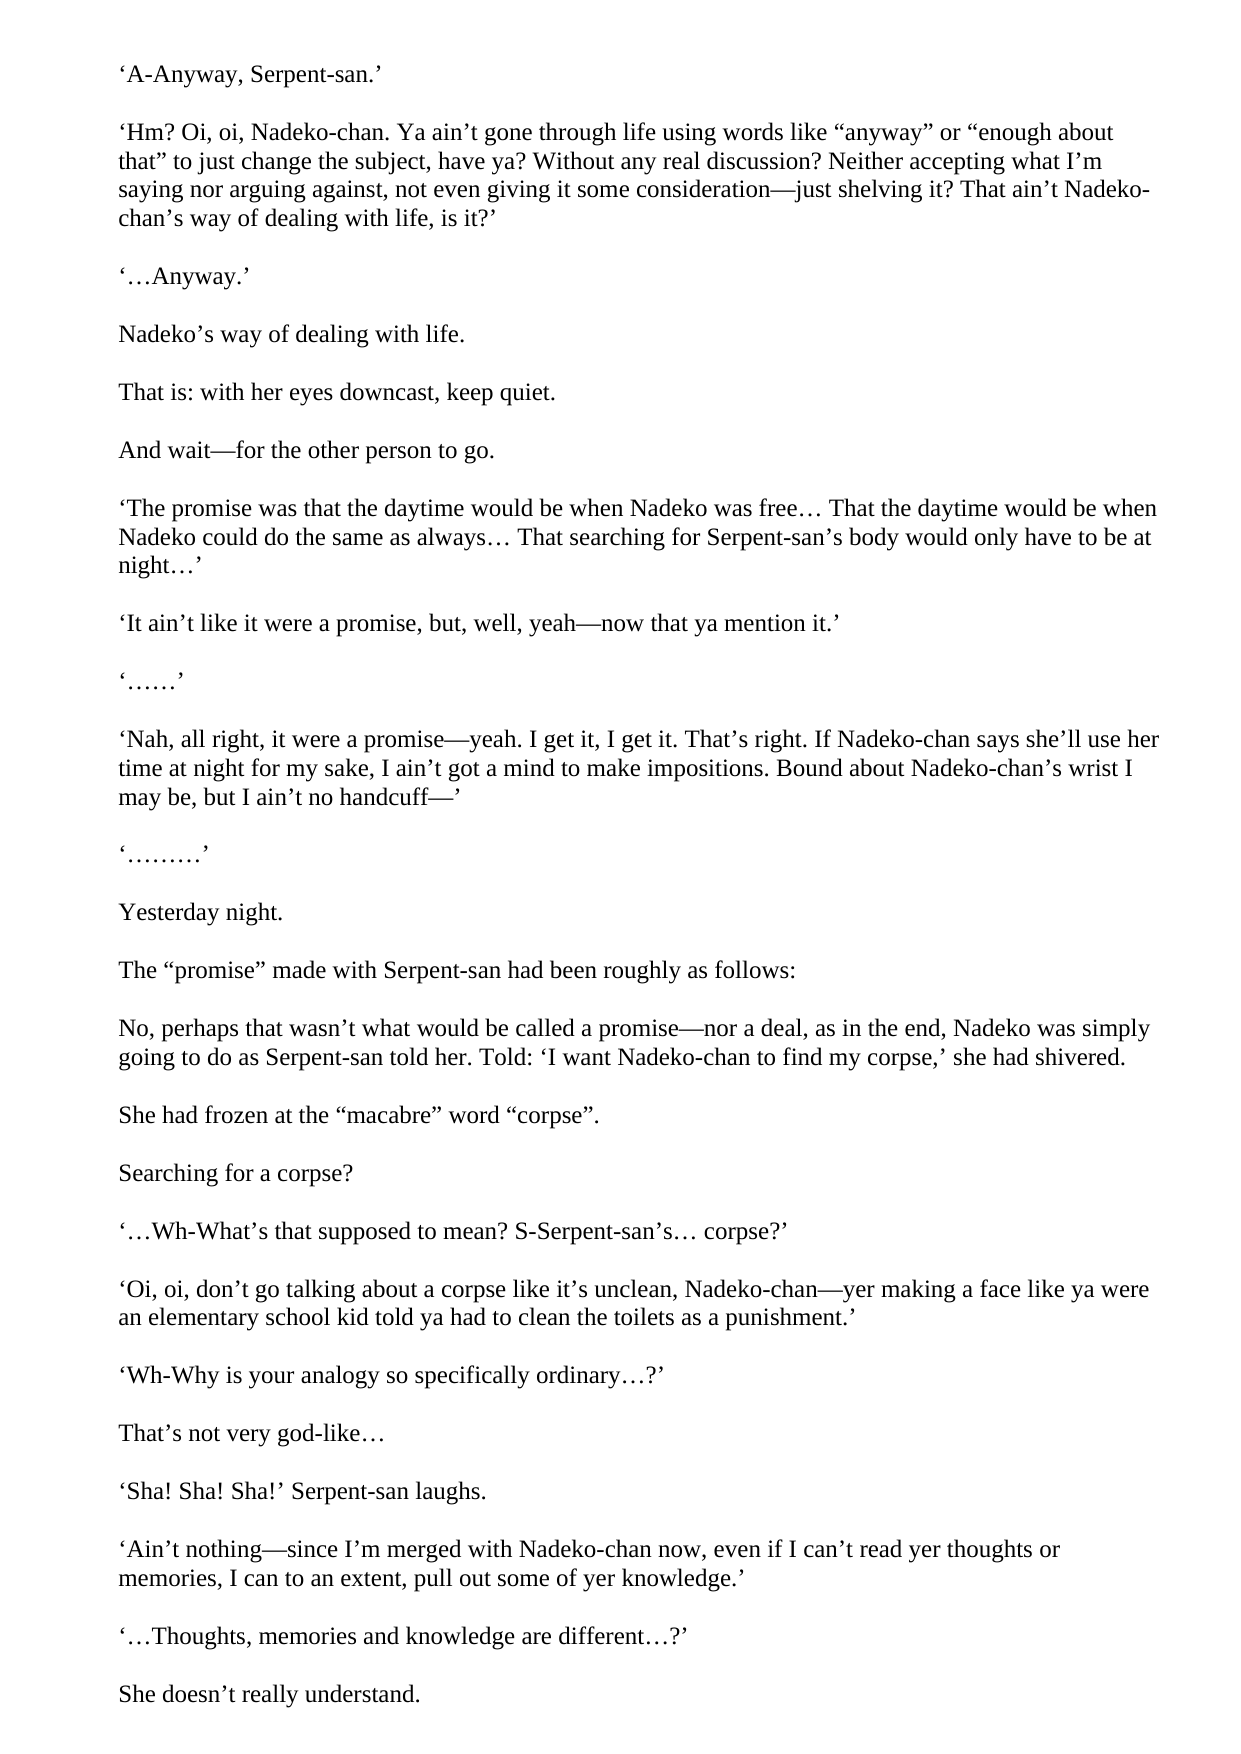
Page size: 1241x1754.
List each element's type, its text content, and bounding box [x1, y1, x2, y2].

text Yesterday night. [118, 897, 1167, 926]
text ‘The promise was that the daytime would be when Nadeko was free… That the daytime would be when Nadeko could do the same as always… That searching for Serpent-san’s body would only have to be at night…’ [118, 493, 1167, 579]
text ‘…Wh-What’s that supposed to mean? S-Serpent-san’s… corpse?’ [118, 1216, 1167, 1244]
text Searching for a corpse? [118, 1158, 1167, 1187]
text ‘Hm? Oi, oi, Nadeko-chan. Ya ain’t gone through life using words like “anyway” or “enough about that” to just change the subject, have ya? Without any real discussion? Neither accepting what I’m saying nor arguing against, not even giving it some consideration—just shelving it? That ain’t Nadeko-chan’s way of dealing with life, is it?’ [118, 117, 1167, 232]
text No, perhaps that wasn’t what would be called a promise—nor a deal, as in the end, Nadeko was simply going to do as Serpent-san told her. Told: ‘I want Nadeko-chan to find my corpse,’ she had shivered. [118, 1013, 1167, 1071]
text ‘Ain’t nothing—since I’m merged with Nadeko-chan now, even if I can’t read yer thoughts or memories, I can to an extent, pull out some of yer knowledge.’ [118, 1534, 1167, 1592]
text The “promise” made with Serpent-san had been roughly as follows: [118, 955, 1167, 984]
text She had frozen at the “macabre” word “corpse”. [118, 1100, 1167, 1129]
text ‘…Thoughts, memories and knowledge are different…?’ [118, 1621, 1167, 1649]
text ‘Oi, oi, don’t go talking about a corpse like it’s unclean, Nadeko-chan—yer making a face like ya were an elementary school kid told ya had to clean the toilets as a punishment.’ [118, 1274, 1167, 1331]
text ‘……’ [118, 666, 1167, 695]
text ‘Sha! Sha! Sha!’ Serpent-san laughs. [118, 1476, 1167, 1505]
text That’s not very god-like… [118, 1418, 1167, 1447]
text She doesn’t really understand. [118, 1679, 1167, 1707]
text And wait—for the other person to go. [118, 435, 1167, 464]
text That is: with her eyes downcast, keep quiet. [118, 377, 1167, 406]
text ‘…Anyway.’ [118, 261, 1167, 290]
text ‘Wh-Why is your analogy so specifically ordinary…?’ [118, 1360, 1167, 1389]
text ‘Nah, all right, it were a promise—yeah. I get it, I get it. That’s right. If Nadeko-chan says she’ll use her time at night for my sake, I ain’t got a mind to make impositions. Bound about Nadeko-chan’s wrist I may be, but I ain’t no handcuff—’ [118, 724, 1167, 810]
text ‘………’ [118, 839, 1167, 868]
text ‘A-Anyway, Serpent-san.’ [118, 59, 1167, 88]
text Nadeko’s way of dealing with life. [118, 319, 1167, 348]
text ‘It ain’t like it were a promise, but, well, yeah—now that ya mention it.’ [118, 608, 1167, 637]
